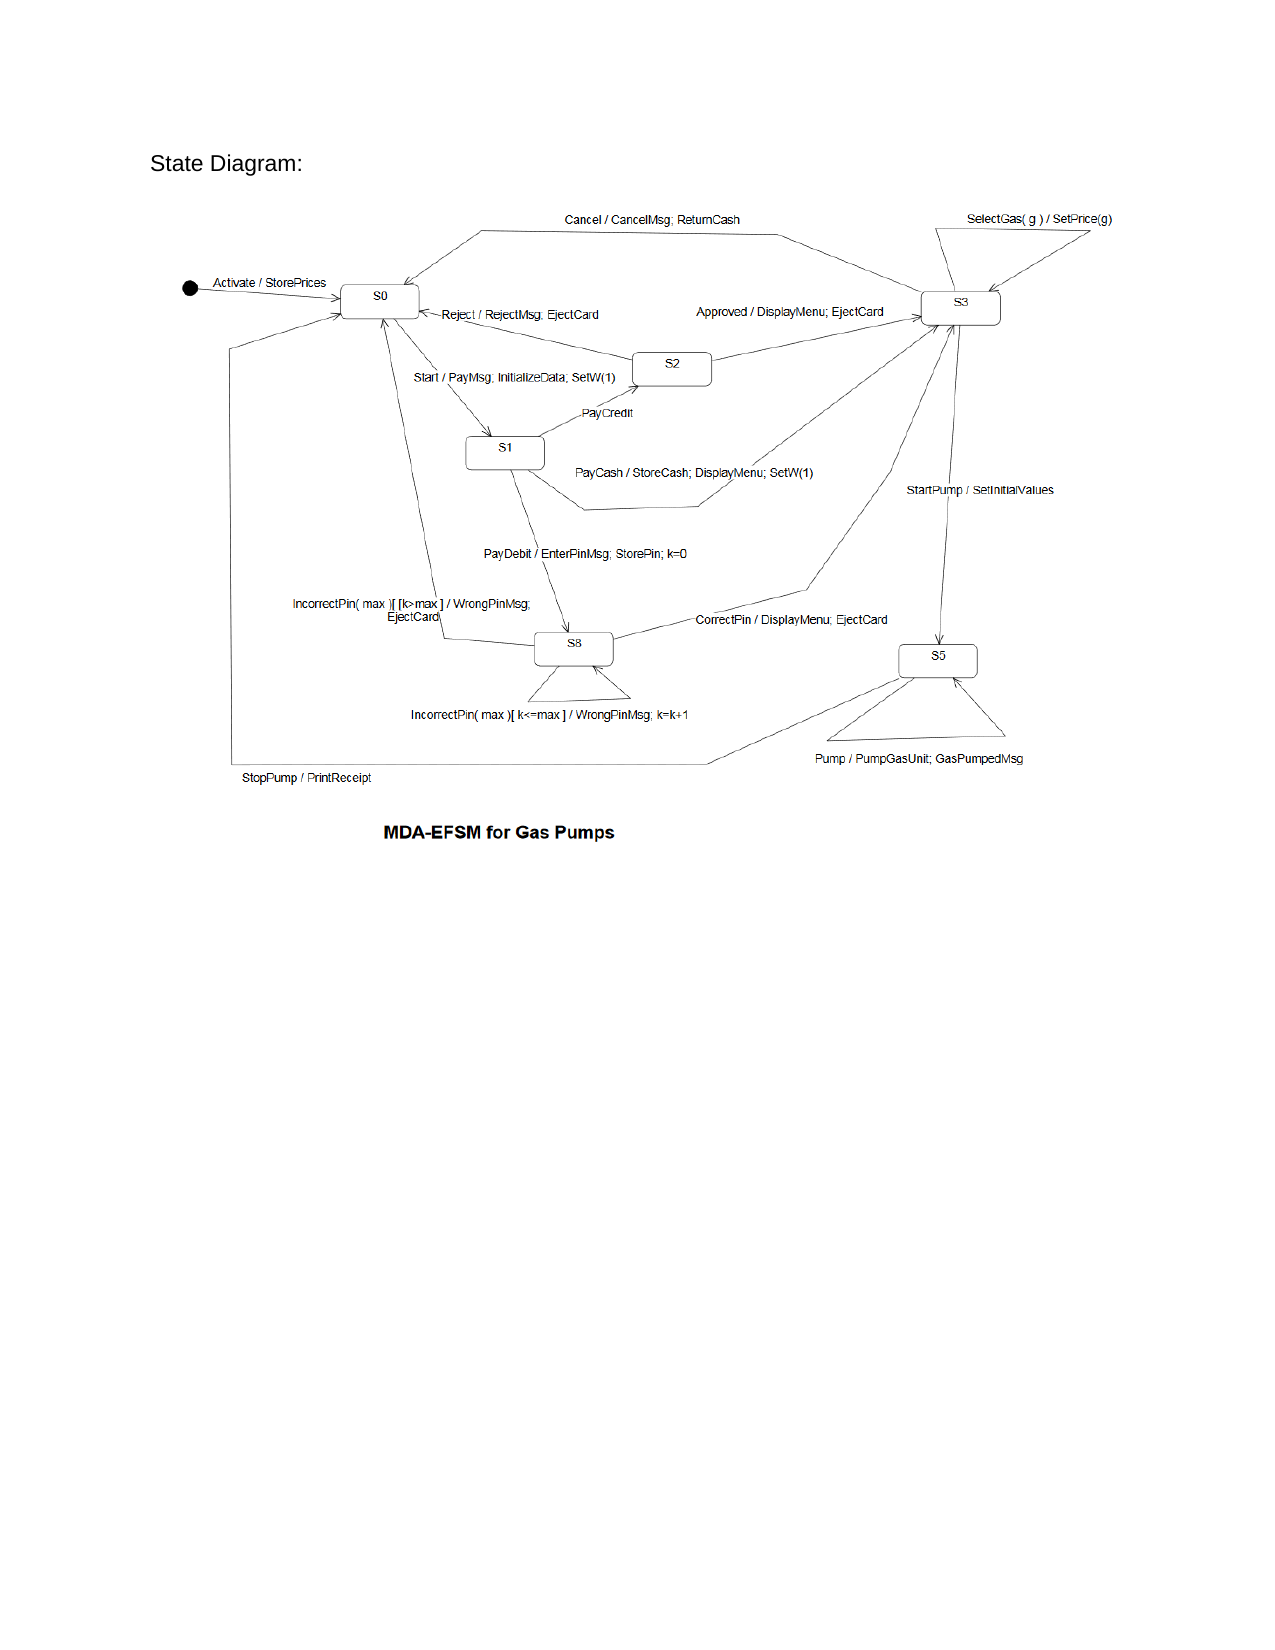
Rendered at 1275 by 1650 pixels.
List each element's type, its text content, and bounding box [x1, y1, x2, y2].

picture [150, 180, 1125, 862]
text State Diagram: [150, 150, 1125, 176]
